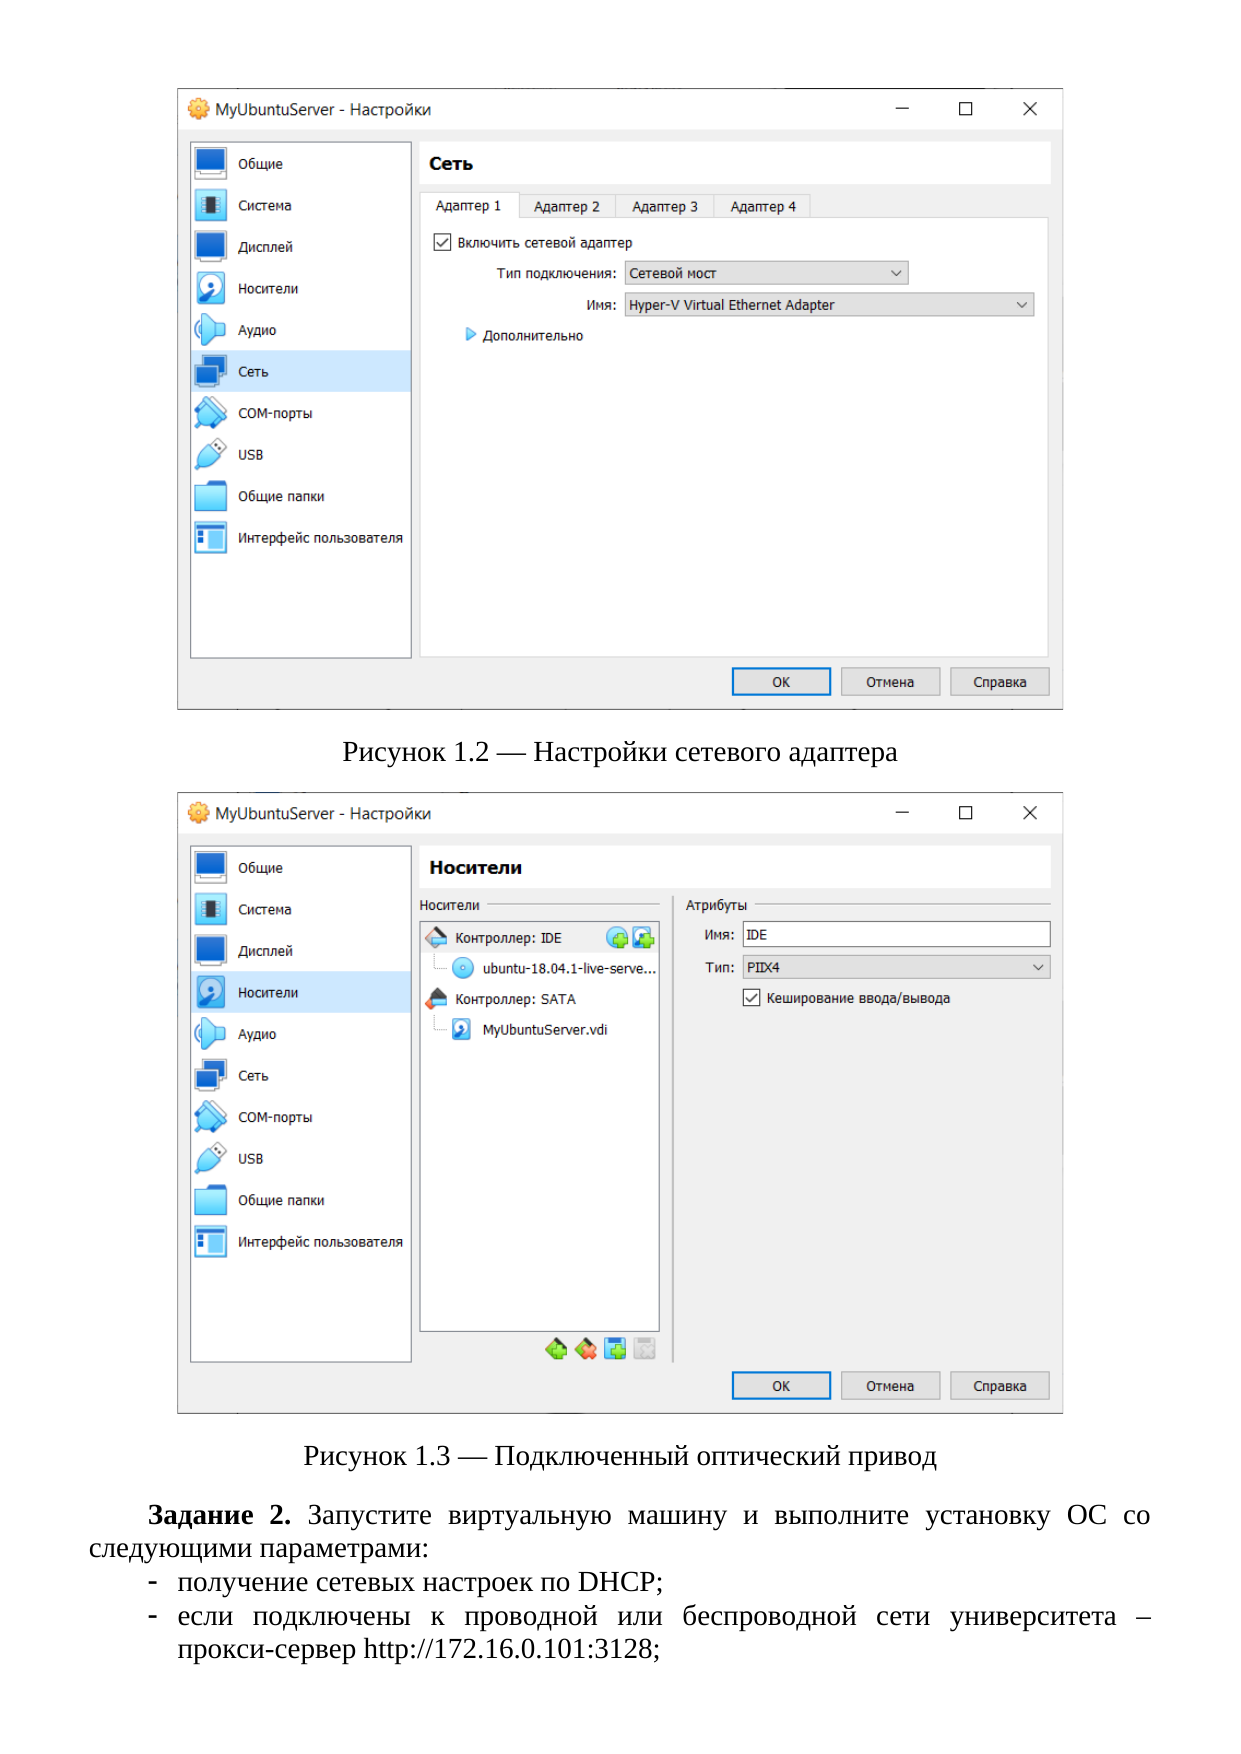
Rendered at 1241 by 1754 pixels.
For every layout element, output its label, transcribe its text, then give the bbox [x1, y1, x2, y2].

text Рисунок 1.2 — Настройки сетевого адаптера [88, 734, 1152, 768]
picture [177, 792, 1064, 1414]
list получение сетевых настроек по DHCP; [148, 1564, 1152, 1598]
text Задание 2. Запустите виртуальную машину и выполните установку ОС со следующими параметрами: [88, 1497, 1152, 1564]
picture [177, 88, 1064, 710]
text Рисунок 1.3 — Подключенный оптический привод [88, 1438, 1152, 1472]
list если подключены к проводной или беспроводной сети университета – прокси-сервер http://172.16.0.101:3128; [148, 1598, 1152, 1665]
